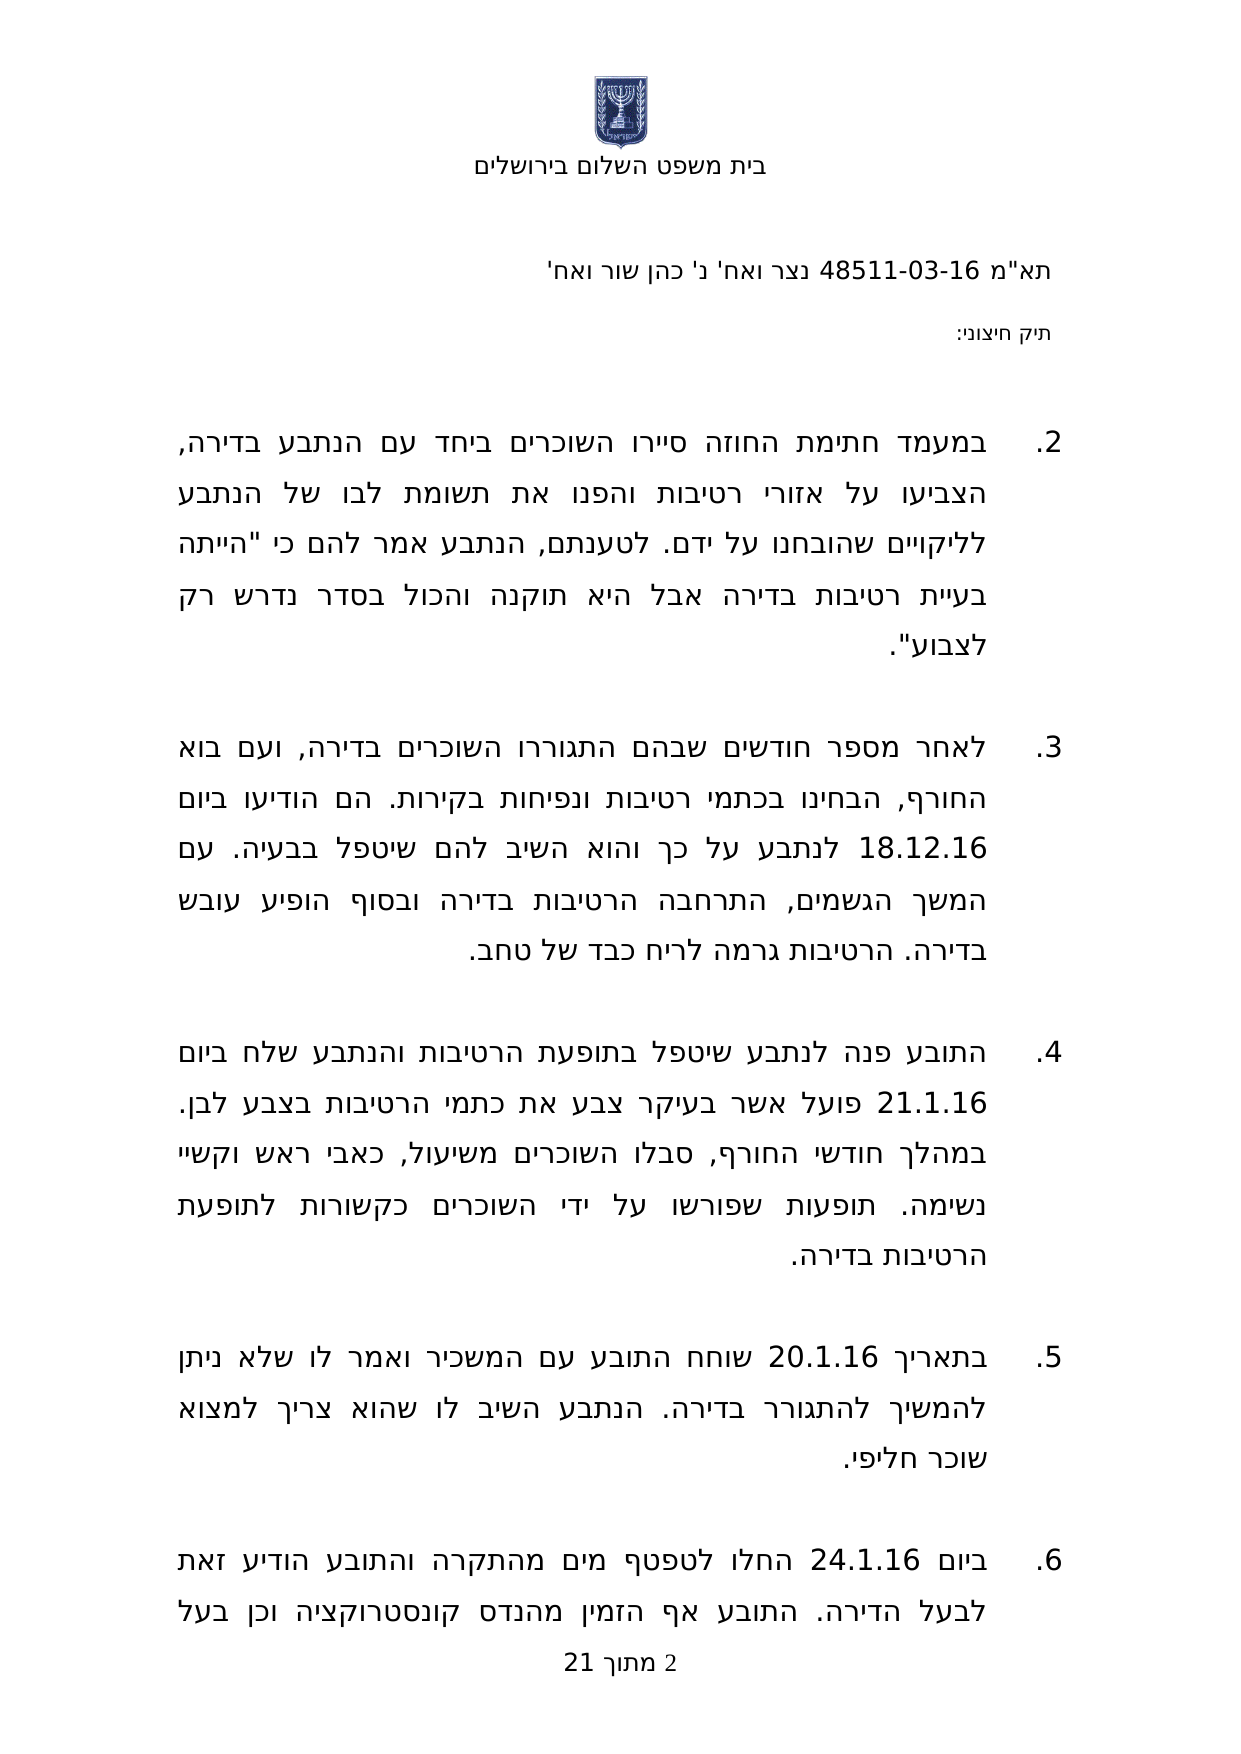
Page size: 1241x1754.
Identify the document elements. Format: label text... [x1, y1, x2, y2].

picture [589, 75, 651, 152]
text 2. במעמד חתימת החוזה סיירו השוכרים ביחד עם הנתבע בדירה, הצביעו על אזורי רטיבות והפנו את תשומת לבו של הנתבע לליקויים שהובחנו על ידם. לטענתם, הנתבע אמר להם כי "הייתה בעיית רטיבות בדירה אבל היא תוקנה והכול בסדר נדרש רק לצבוע". [177, 425, 1063, 663]
text 5. בתאריך 20.1.16 שוחח התובע עם המשכיר ואמר לו שלא ניתן להמשיך להתגורר בדירה. הנתבע השיב לו שהוא צריך למצוא שוכר חליפי. [177, 1340, 1063, 1476]
text 3. לאחר מספר חודשים שבהם התגוררו השוכרים בדירה, ועם בוא החורף, הבחינו בכתמי רטיבות ונפיחות בקירות. הם הודיעו ביום 18.12.16 לנתבע על כך והוא השיב להם שיטפל בבעיה. עם המשך הגשמים, התרחבה הרטיבות בדירה ובסוף הופיע עובש בדירה. הרטיבות גרמה לריח כבד של טחב. [177, 730, 1063, 968]
text 4. התובע פנה לנתבע שיטפל בתופעת הרטיבות והנתבע שלח ביום 21.1.16 פועל אשר בעיקר צבע את כתמי הרטיבות בצבע לבן. במהלך חודשי החורף, סבלו השוכרים משיעול, כאבי ראש וקשיי נשימה. תופעות שפורשו על ידי השוכרים כקשורות לתופעת הרטיבות בדירה. [177, 1035, 1063, 1273]
